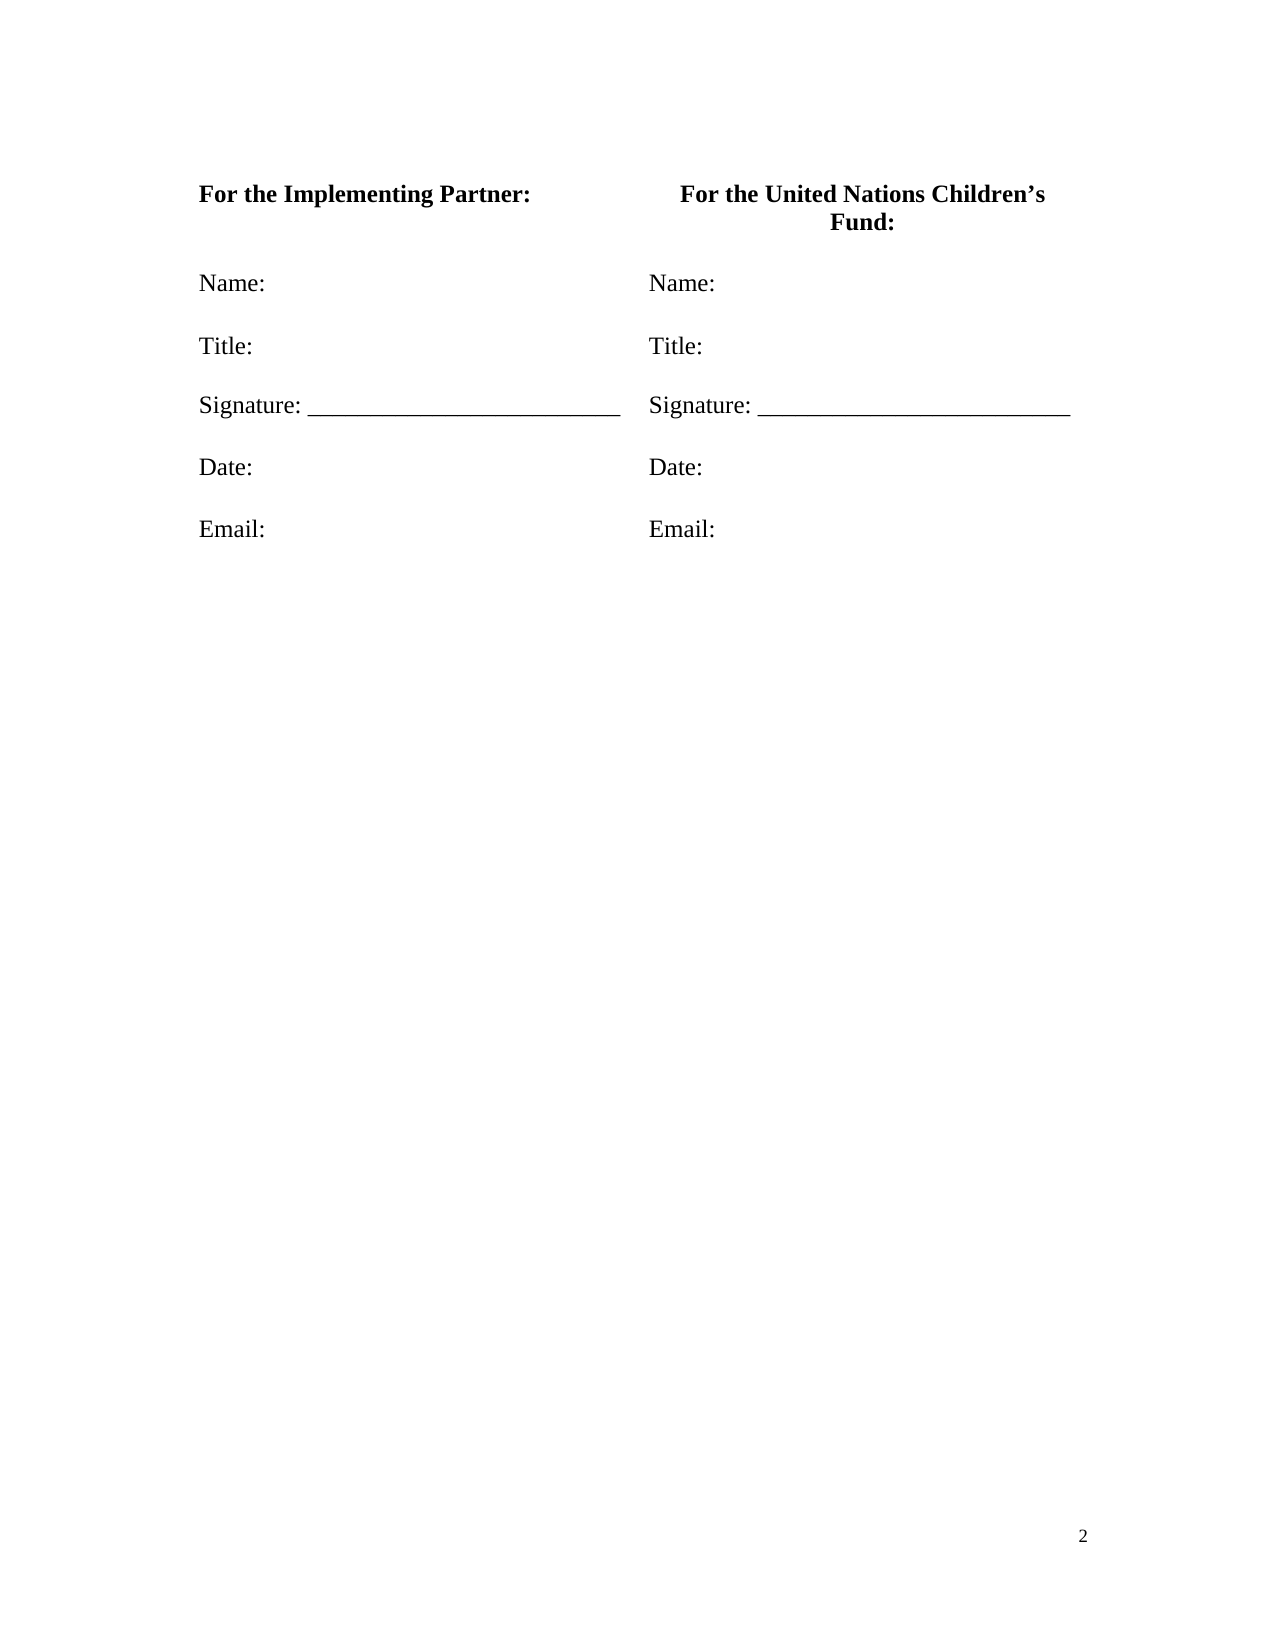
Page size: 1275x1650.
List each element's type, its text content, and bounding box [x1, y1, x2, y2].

table_header For the Implementing Partner: [188, 179, 637, 265]
table_cell Date: [188, 448, 637, 511]
table_cell Date: [638, 448, 1087, 511]
table_cell Name: [188, 265, 637, 328]
table_cell Email: [188, 511, 637, 574]
table_header For the United Nations Children’s Fund: [638, 179, 1087, 265]
table_cell Title: [638, 328, 1087, 391]
table_cell Name: [638, 265, 1087, 328]
table_cell Signature: _________________________ [638, 391, 1087, 448]
table_cell Email: [638, 511, 1087, 574]
table_cell Title: [188, 328, 637, 391]
table_cell Signature: _________________________ [188, 391, 637, 448]
